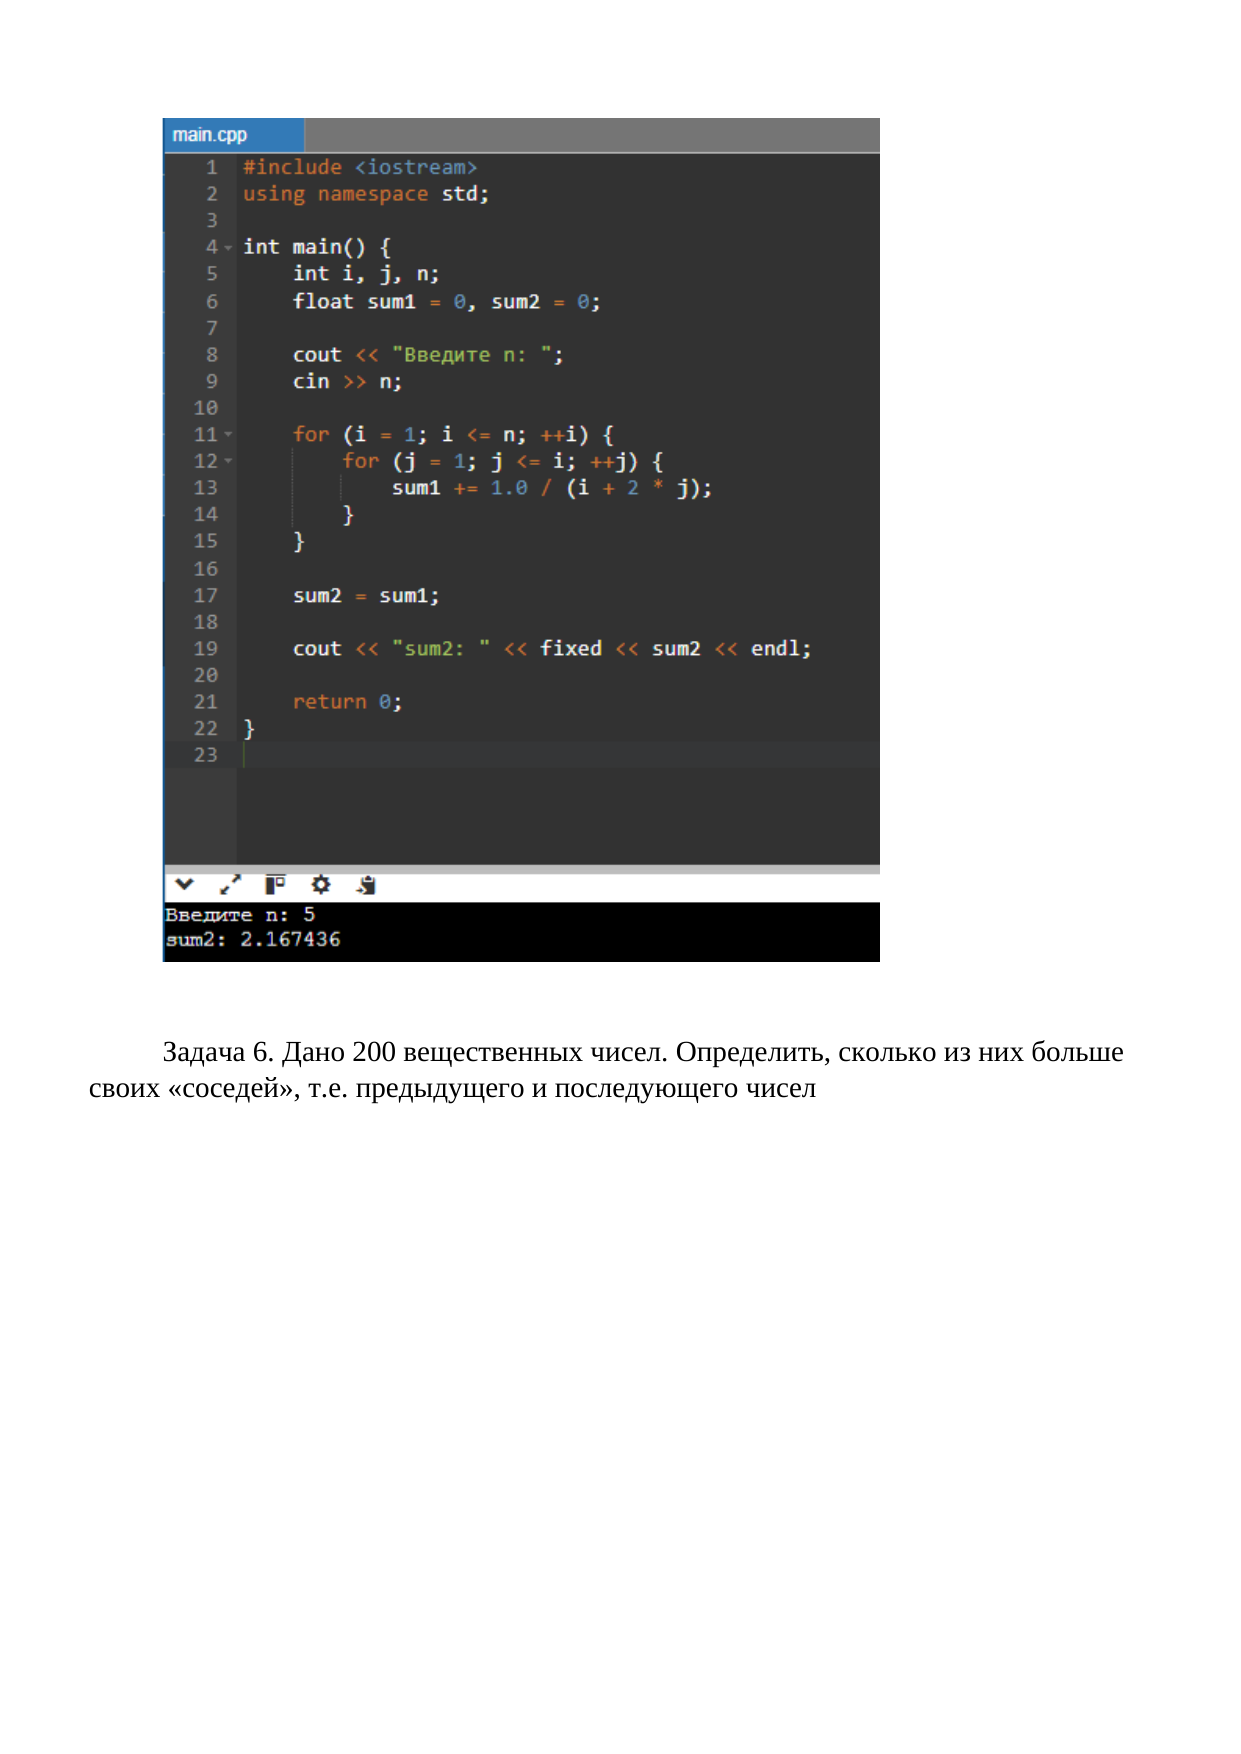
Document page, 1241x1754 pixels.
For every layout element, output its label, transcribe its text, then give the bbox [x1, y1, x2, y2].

picture [162, 118, 880, 962]
text Задача 6. Дано 200 вещественных чисел. Определить, сколько из них больше своих «соседей», т.е. предыдущего и последующего чисел [89, 1034, 1152, 1103]
